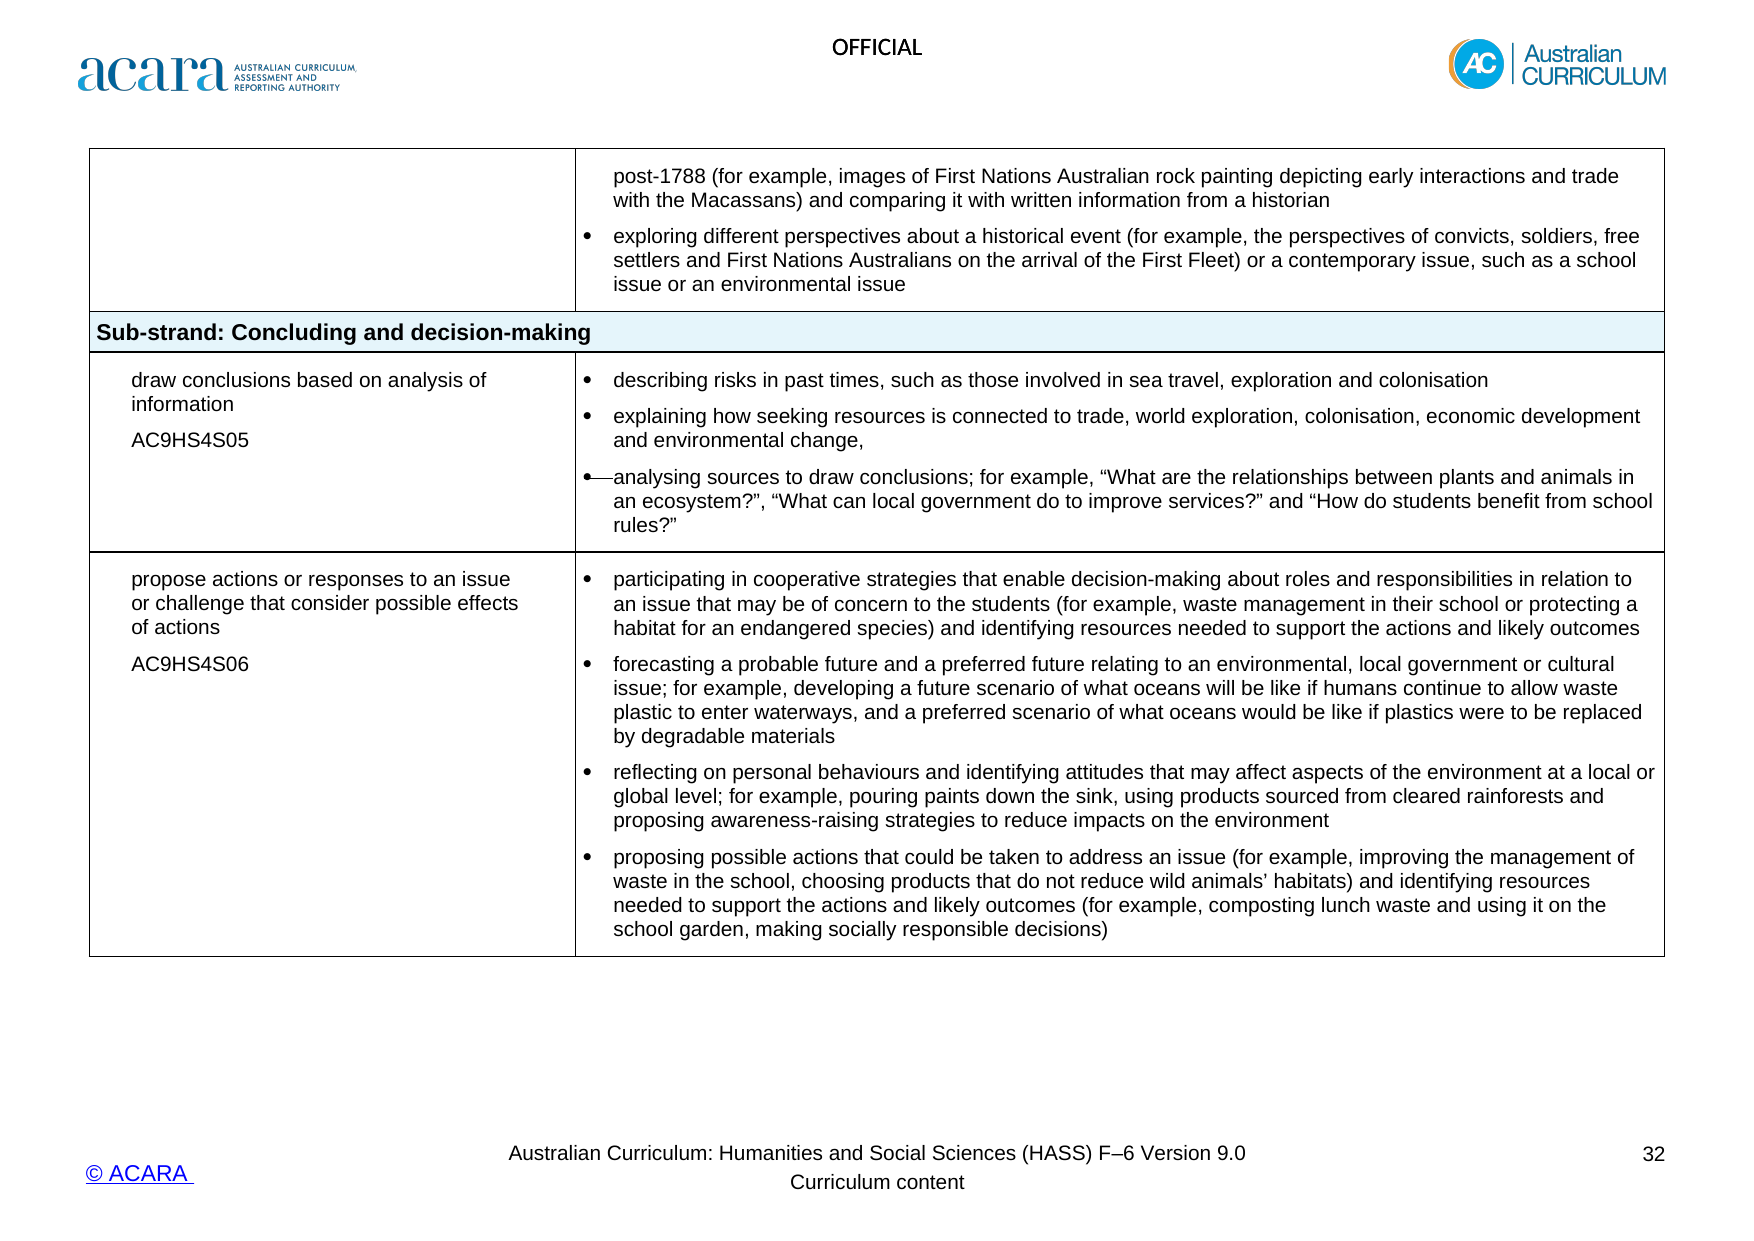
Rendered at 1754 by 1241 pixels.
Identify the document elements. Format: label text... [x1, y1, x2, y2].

picture [1464, 53, 1495, 73]
picture [1487, 39, 1666, 89]
table_cell participating in cooperative strategies that enable decision-making about roles and responsibilities in relation to an issue that may be of concern to the students (for example, waste management in their school or protecting a habitat for an endangered species) and identifying resources needed to support the actions and likely outcomes forecasting a probable future and a preferred future relating to an environmental, local government or cultural issue; for example, developing a future scenario of what oceans will be like if humans continue to allow waste plastic to enter waterways, and a preferred scenario of what oceans would be like if plastics were to be replaced by degradable materials reflecting on personal behaviours and identifying attitudes that may affect aspects of the environment at a local or global level; for example, pouring paints down the sink, using products sourced from cleared rainforests and proposing awareness-raising strategies to reduce impacts on the environment proposing possible actions that could be taken to address an issue (for example, improving the management of waste in the school, choosing products that do not reduce wild animals’ habitats) and identifying resources needed to support the actions and likely outcomes (for example, composting lunch waste and using it on the school garden, making socially responsible decisions) [576, 553, 1664, 956]
table_cell describing risks in past times, such as those involved in sea travel, exploration and colonisation explaining how seeking resources is connected to trade, world exploration, colonisation, economic development and environmental change, analysing sources to draw conclusions; for example, “What are the relationships between plants and animals in an ecosystem?”, “What can local government do to improve services?” and “How do students benefit from school rules?” [576, 353, 1664, 551]
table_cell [576, 149, 1664, 311]
table_cell propose actions or responses to an issue or challenge that consider possible effects of actions AC9HS4S06 [90, 553, 575, 956]
table_cell Sub-strand: Concluding and decision-making [90, 312, 1664, 351]
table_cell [90, 149, 575, 311]
table_cell draw conclusions based on analysis of information AC9HS4S05 [90, 353, 575, 551]
picture [1448, 39, 1471, 89]
picture [78, 58, 357, 91]
